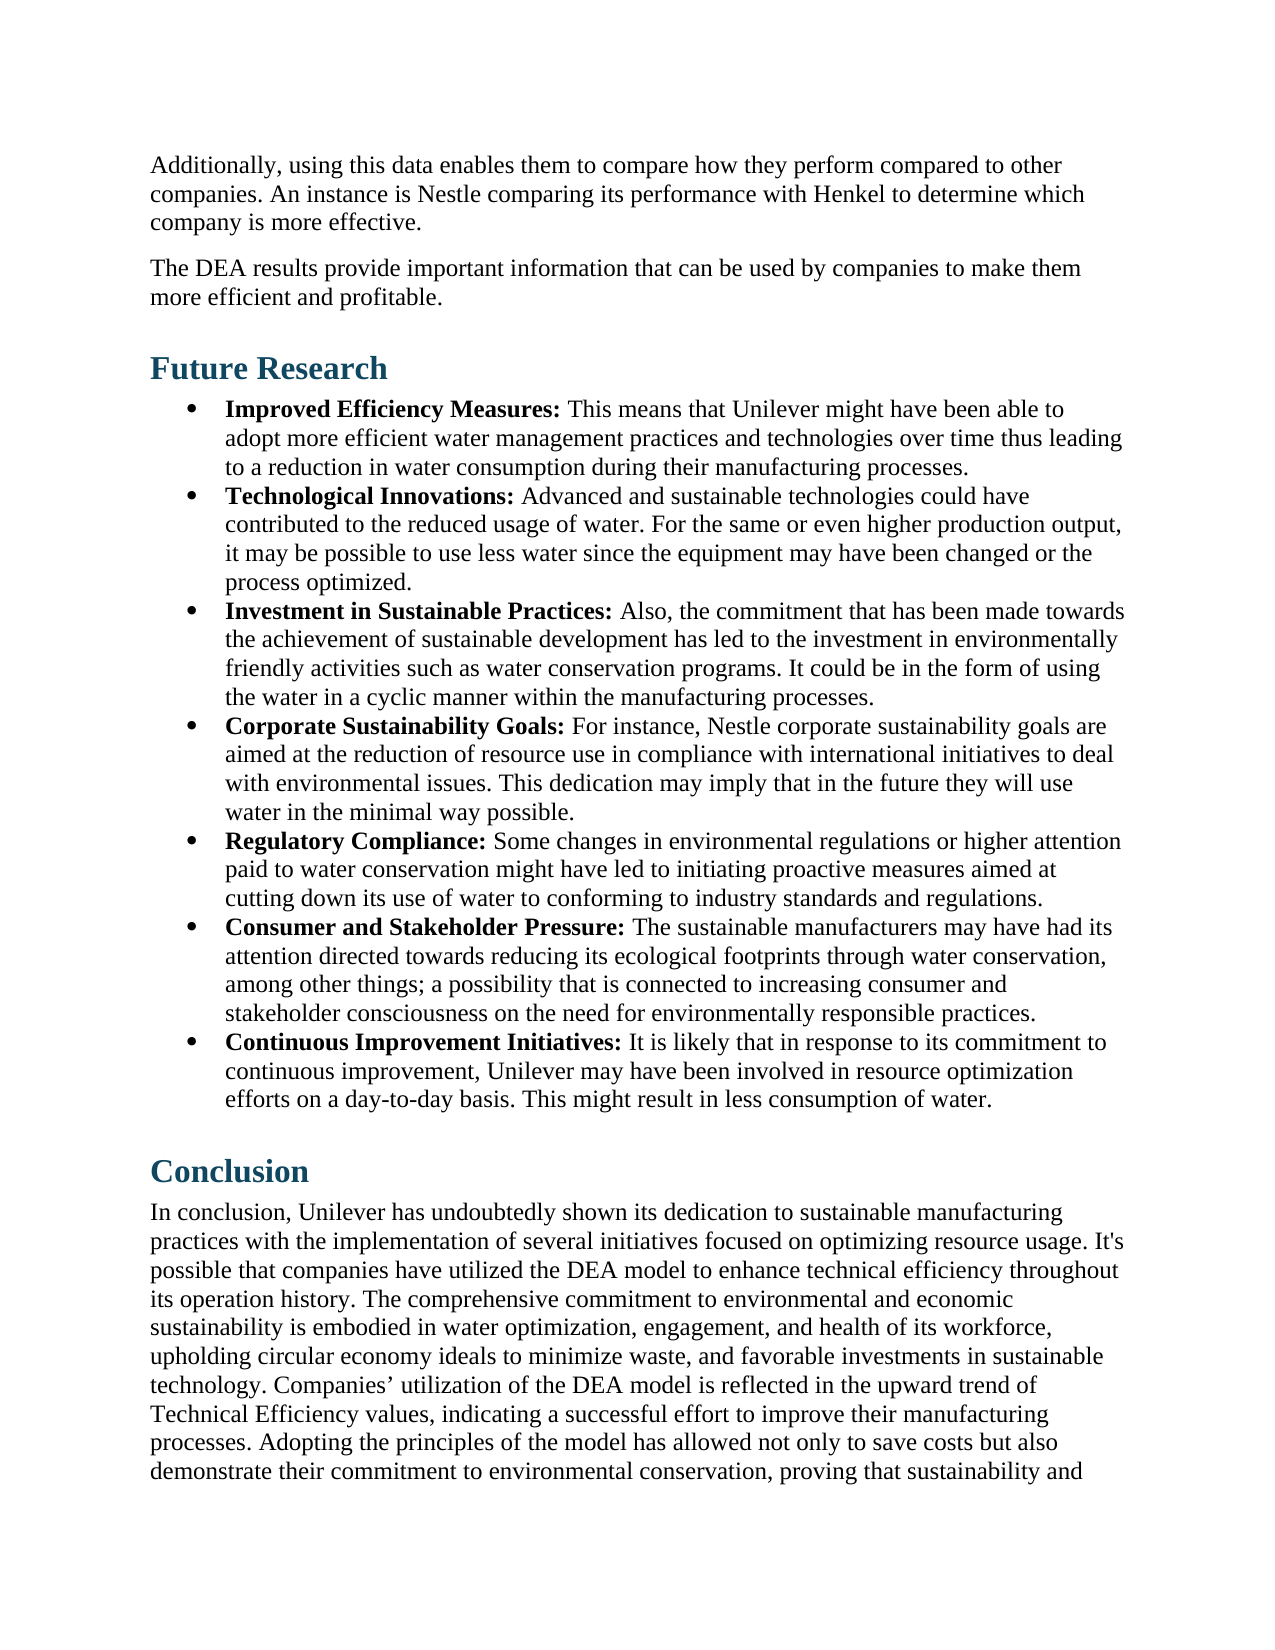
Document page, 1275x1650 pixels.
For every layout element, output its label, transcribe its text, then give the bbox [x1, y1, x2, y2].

subtitle Future Research [150, 348, 1125, 386]
list Improved Efficiency Measures: This means that Unilever might have been able to adopt more efficient water management practices and technologies over time thus leading to a reduction in water consumption during their manufacturing processes. [187, 394, 1125, 481]
list Continuous Improvement Initiatives: It is likely that in response to its commitment to continuous improvement, Unilever may have been involved in resource optimization efforts on a day-to-day basis. This might result in less consumption of water. [187, 1027, 1125, 1113]
list Regulatory Compliance: Some changes in environmental regulations or higher attention paid to water conservation might have led to initiating proactive measures aimed at cutting down its use of water to conforming to industry standards and regulations. [187, 826, 1125, 912]
subtitle Conclusion [150, 1151, 1125, 1189]
list Corporate Sustainability Goals: For instance, Nestle corporate sustainability goals are aimed at the reduction of resource use in compliance with international initiatives to deal with environmental issues. This dedication may imply that in the future they will use water in the minimal way possible. [187, 711, 1125, 826]
list Investment in Sustainable Practices: Also, the commitment that has been made towards the achievement of sustainable development has led to the investment in environmentally friendly activities such as water conservation programs. It could be in the form of using the water in a cyclic manner within the manufacturing processes. [187, 596, 1125, 711]
text The DEA results provide important information that can be used by companies to make them more efficient and profitable. [150, 253, 1125, 310]
list Consumer and Stakeholder Pressure: The sustainable manufacturers may have had its attention directed towards reducing its ecological footprints through water conservation, among other things; a possibility that is connected to increasing consumer and stakeholder consciousness on the need for environmentally responsible practices. [187, 912, 1125, 1027]
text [150, 1197, 1125, 1485]
text Additionally, using this data enables them to compare how they perform compared to other companies. An instance is Nestle comparing its performance with Henkel to determine which company is more effective. [150, 150, 1125, 236]
list Technological Innovations: Advanced and sustainable technologies could have contributed to the reduced usage of water. For the same or even higher production output, it may be possible to use less water since the equipment may have been changed or the process optimized. [187, 481, 1125, 596]
